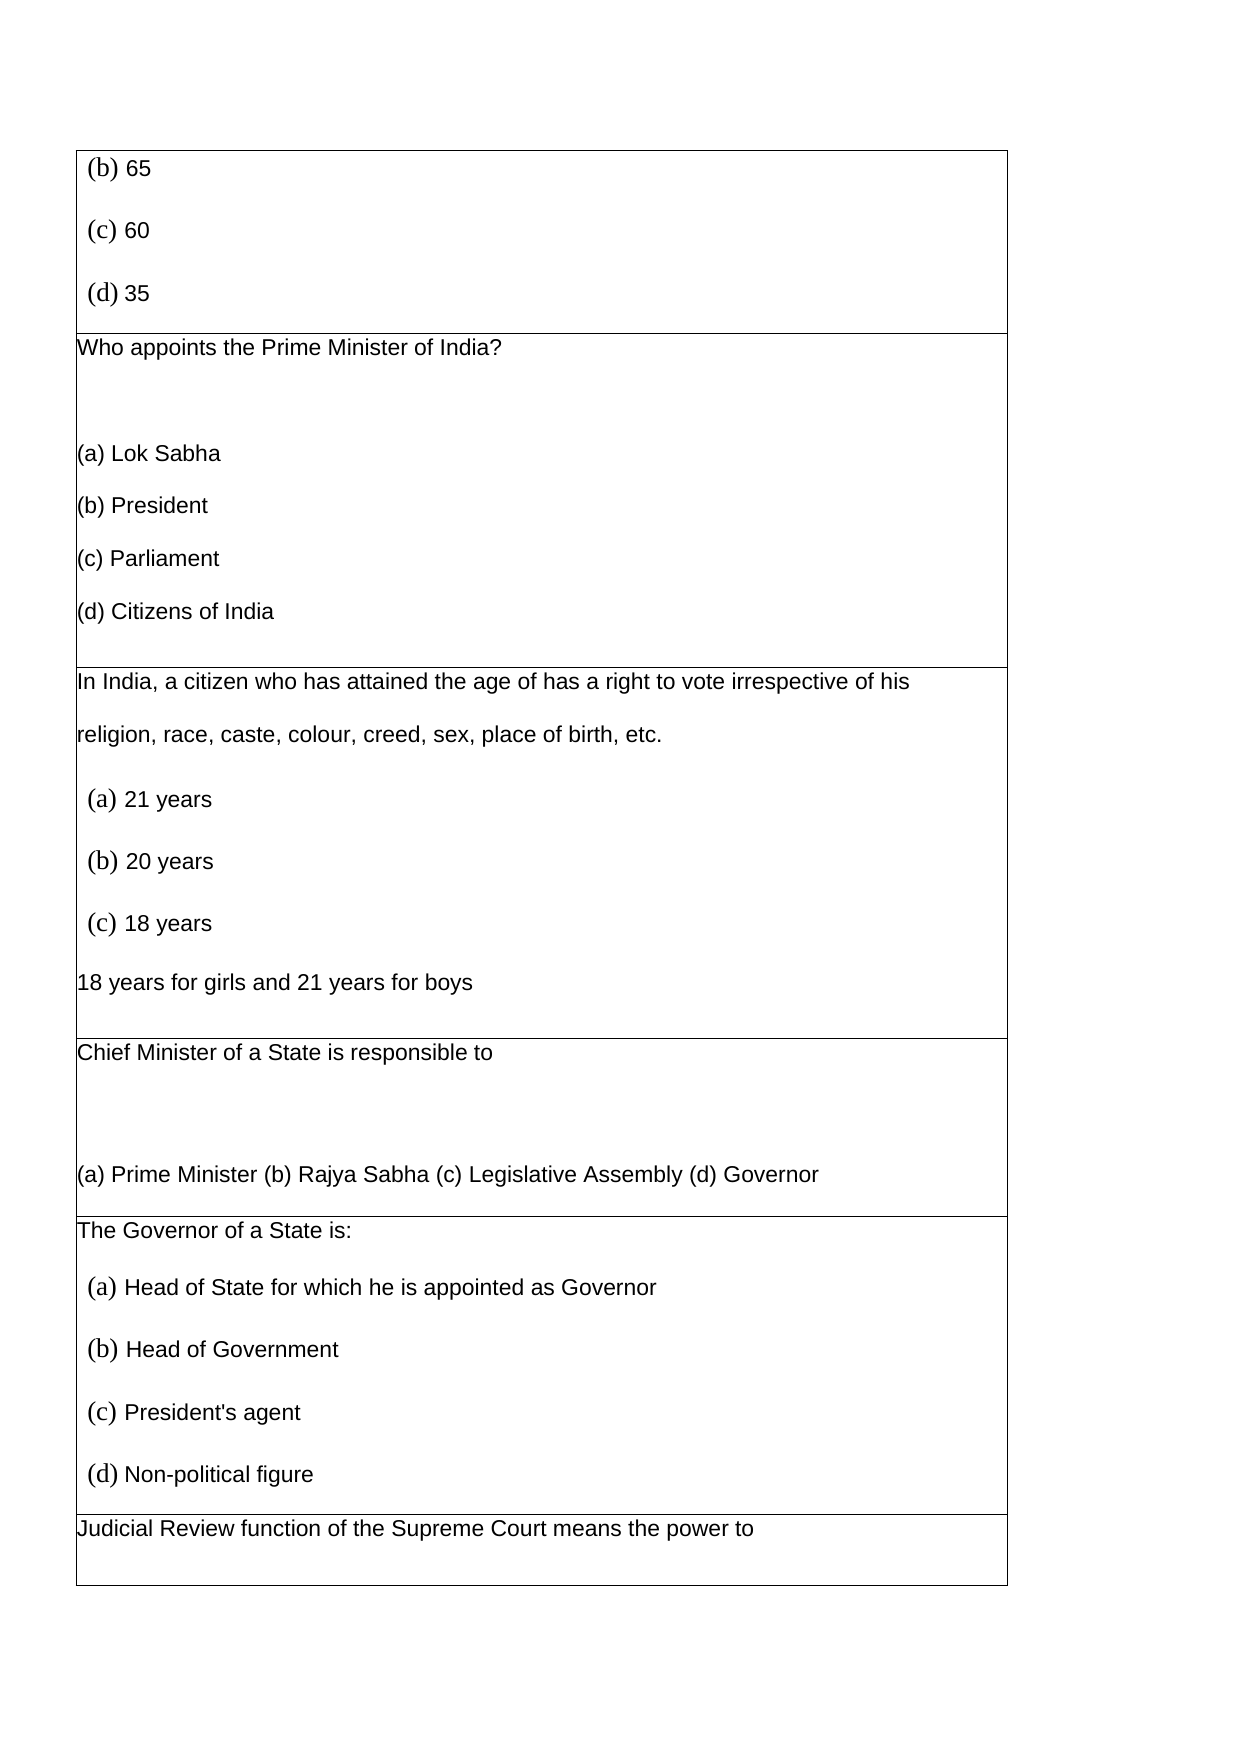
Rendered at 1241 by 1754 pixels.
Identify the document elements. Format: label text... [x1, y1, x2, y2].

table_cell Who appoints the Prime Minister of India? (a) Lok Sabha (b) President (c) Parliament (d) Citizens of India [77, 334, 1007, 667]
table_cell Chief Minister of a State is responsible to (a) Prime Minister (b) Rajya Sabha (c) Legislative Assembly (d) Governor [77, 1039, 1007, 1216]
table_cell The Governor of a State is: Head of State for which he is appointed as Governor Head of Government President's agent Non-political figure [77, 1217, 1007, 1514]
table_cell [77, 151, 1007, 333]
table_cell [77, 1515, 1007, 1585]
table_cell In India, a citizen who has attained the age of has a right to vote irrespective of his religion, race, caste, colour, creed, sex, place of birth, etc. 21 years 20 years 18 years 18 years for girls and 21 years for boys [77, 668, 1007, 1038]
